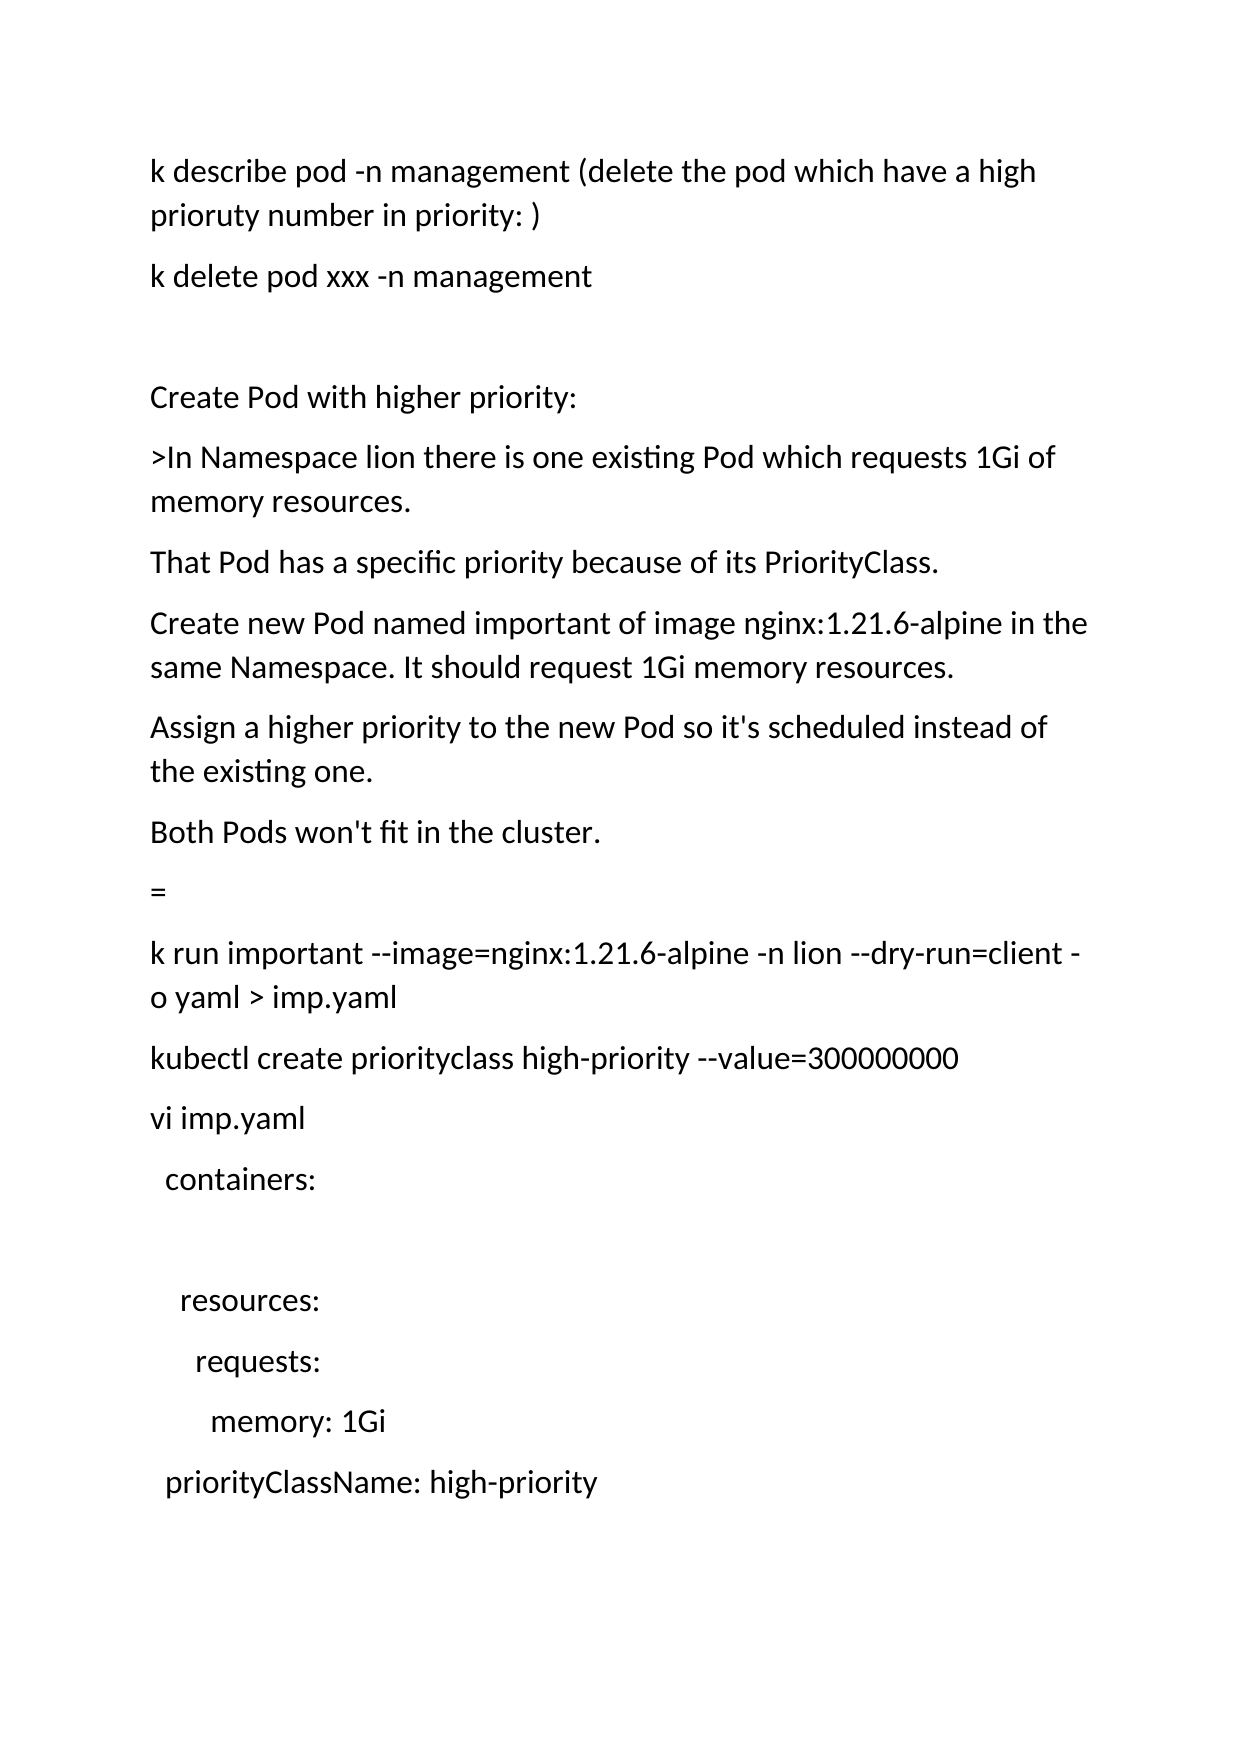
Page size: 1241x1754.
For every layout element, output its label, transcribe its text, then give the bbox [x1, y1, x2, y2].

text >In Namespace lion there is one existing Pod which requests 1Gi of memory resources. [150, 436, 1090, 521]
text = [150, 871, 1090, 912]
text resources: [150, 1279, 1090, 1320]
text Create new Pod named important of image nginx:1.21.6-alpine in the same Namespace. It should request 1Gi memory resources. [150, 602, 1090, 686]
text kubectl create priorityclass high-priority --value=300000000 [150, 1037, 1090, 1077]
text memory: 1Gi [150, 1400, 1090, 1441]
text vi imp.yaml [150, 1097, 1090, 1138]
text Assign a higher priority to the new Pod so it's scheduled instead of the existing one. [150, 706, 1090, 791]
text Create Pod with higher priority: [150, 376, 1090, 417]
text priorityClassName: high-priority [150, 1461, 1090, 1502]
text k run important --image=nginx:1.21.6-alpine -n lion --dry-run=client -o yaml > imp.yaml [150, 932, 1090, 1017]
text k describe pod -n management (delete the pod which have a high prioruty number in priority: ) [150, 150, 1090, 235]
text That Pod has a specific priority because of its PriorityClass. [150, 541, 1090, 582]
text requests: [150, 1340, 1090, 1381]
text containers: [150, 1158, 1090, 1199]
text k delete pod xxx -n management [150, 254, 1090, 295]
text Both Pods won't fit in the cluster. [150, 811, 1090, 852]
